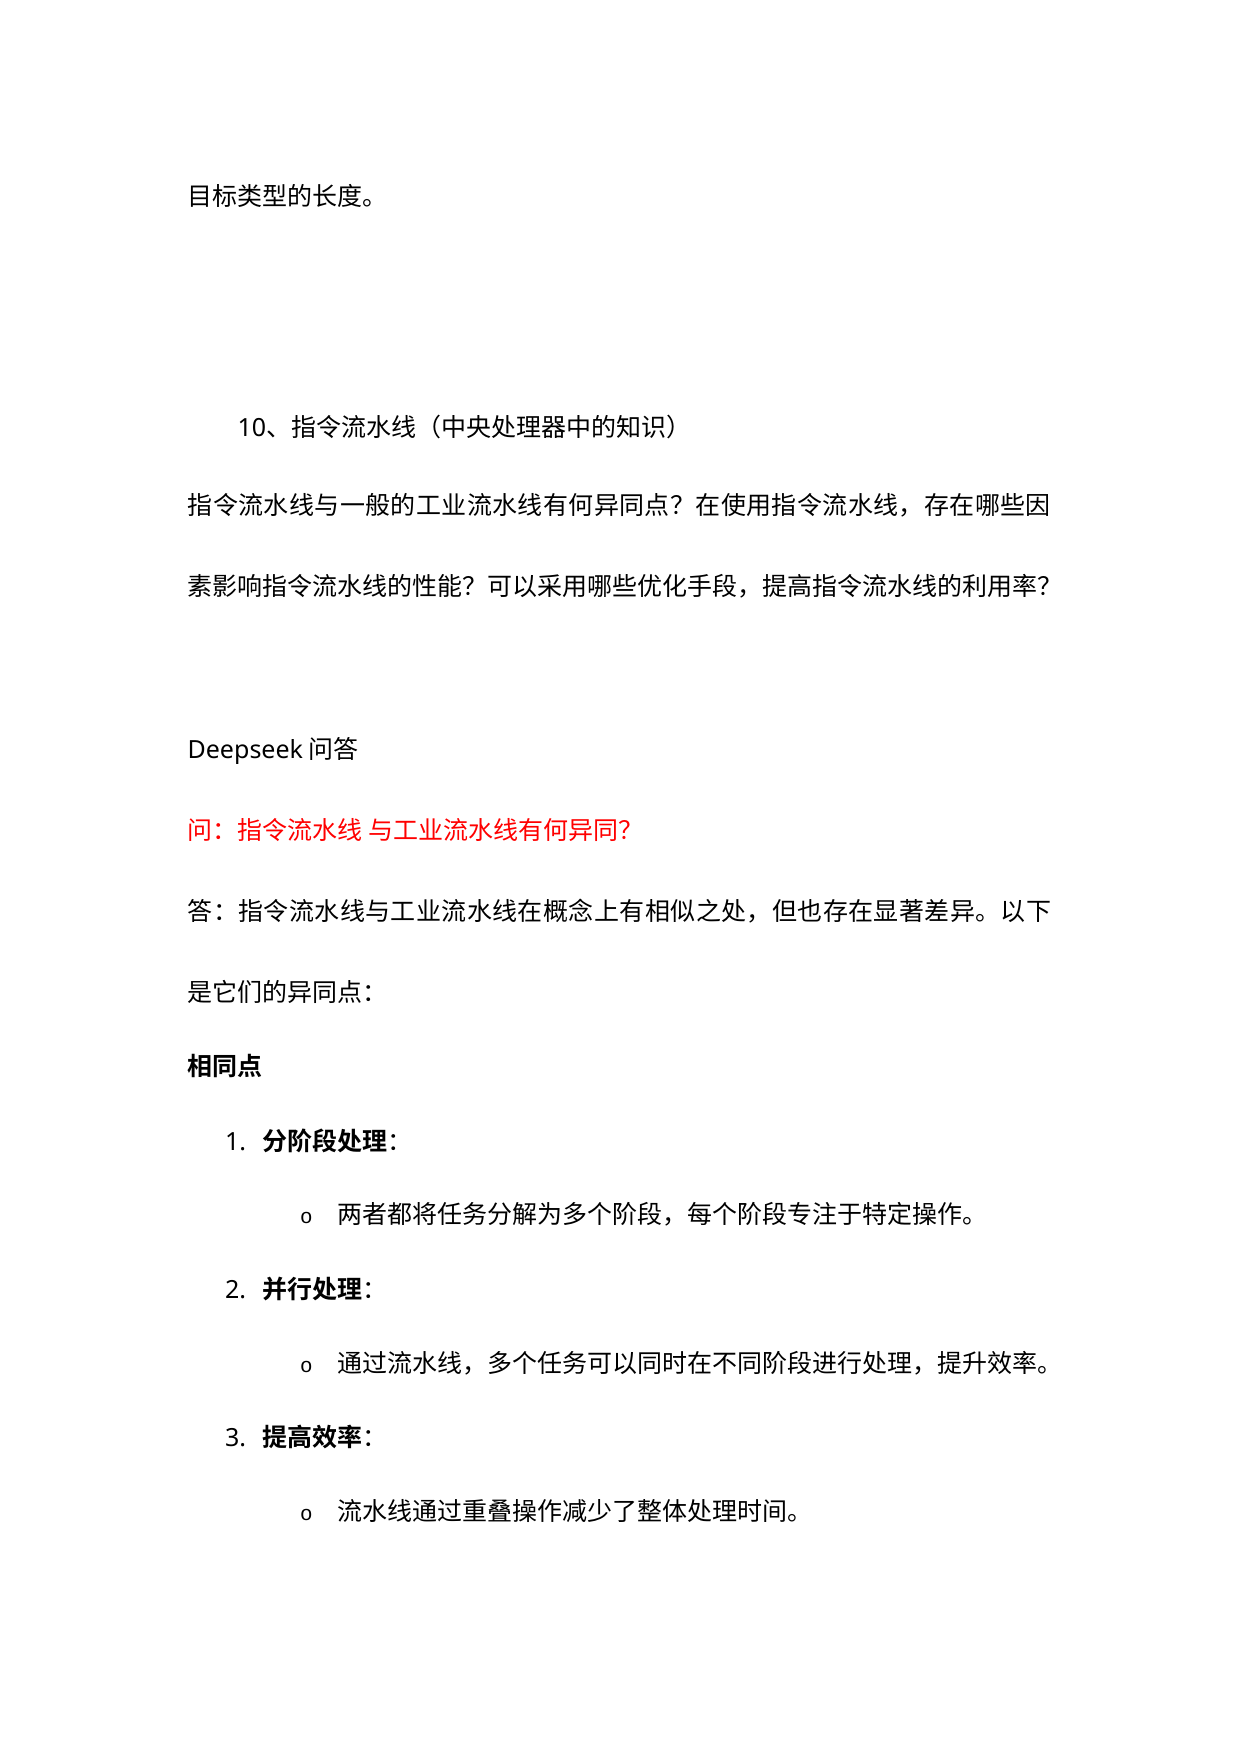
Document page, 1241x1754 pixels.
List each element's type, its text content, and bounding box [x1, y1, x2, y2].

list 通过流水线，多个任务可以同时在不同阶段进行处理，提升效率。 [300, 1329, 1053, 1394]
list 分阶段处理： [225, 1107, 1053, 1172]
list 并行处理： [225, 1255, 1053, 1320]
list 流水线通过重叠操作减少了整体处理时间。 [300, 1477, 1053, 1542]
list 提高效率： [225, 1403, 1053, 1468]
list 两者都将任务分解为多个阶段，每个阶段专注于特定操作。 [300, 1181, 1053, 1246]
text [187, 162, 1053, 227]
text 相同点 [187, 1032, 1053, 1097]
text 10、指令流水线（中央处理器中的知识） [187, 393, 1053, 458]
text 指令流水线与一般的工业流水线有何异同点？在使用指令流水线，存在哪些因素影响指令流水线的性能？可以采用哪些优化手段，提高指令流水线的利用率？ Deepseek问答 问：指令流水线 与工业流水线有何异同？ 答：指令流水线与工业流水线在概念上有相似之处，但也存在显著差异。以下是它们的异同点： [187, 471, 1053, 1023]
